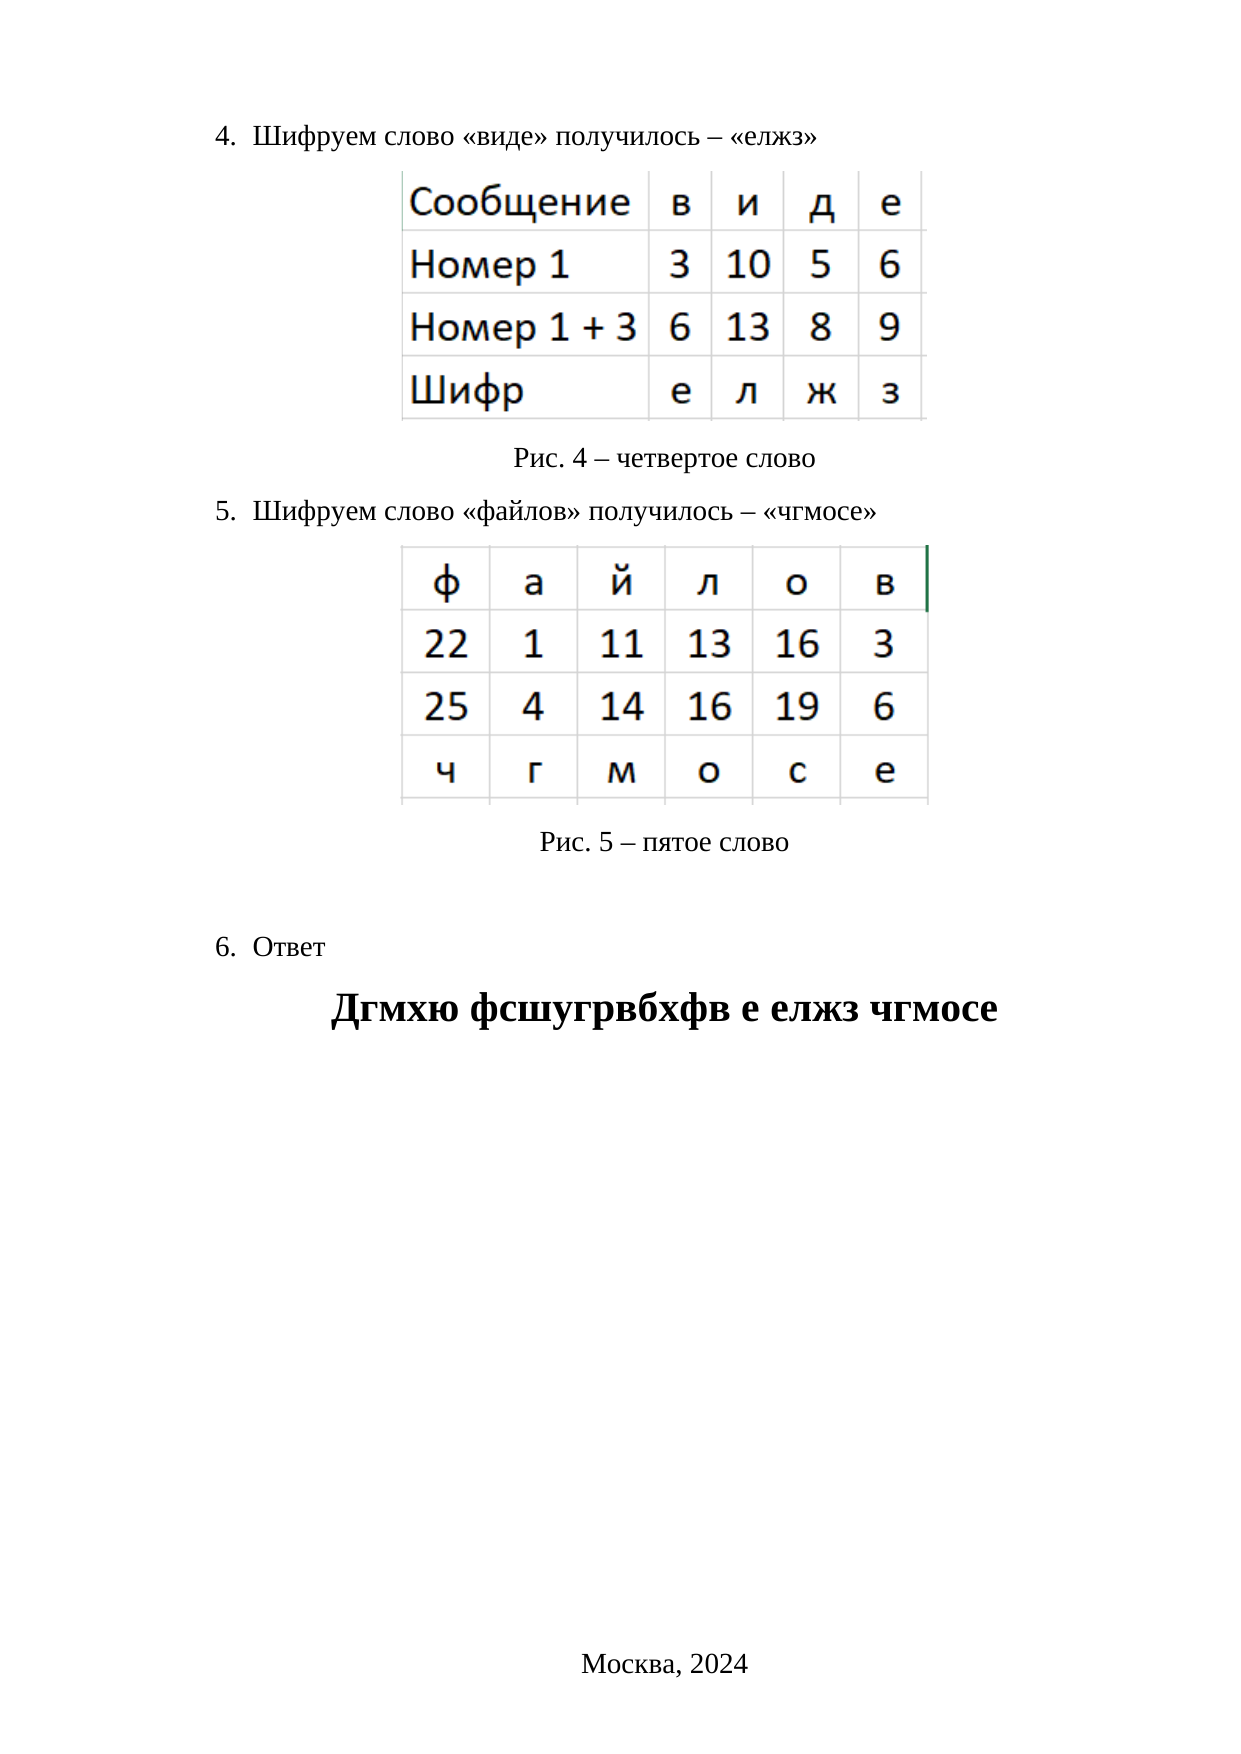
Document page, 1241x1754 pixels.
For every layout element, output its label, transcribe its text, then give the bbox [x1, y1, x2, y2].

list Шифруем слово «файлов» получилось – «чгмосе» [215, 493, 1152, 526]
picture [400, 545, 929, 805]
list Ответ [215, 929, 1152, 963]
text Рис. 5 – пятое слово [177, 824, 1152, 857]
text Дгмхю фсшугрвбхфв е елжз чгмосе [177, 982, 1152, 1030]
text Рис. 4 – четвертое слово [177, 440, 1152, 473]
list Шифруем слово «виде» получилось – «елжз» [215, 118, 1152, 152]
picture [401, 171, 927, 421]
